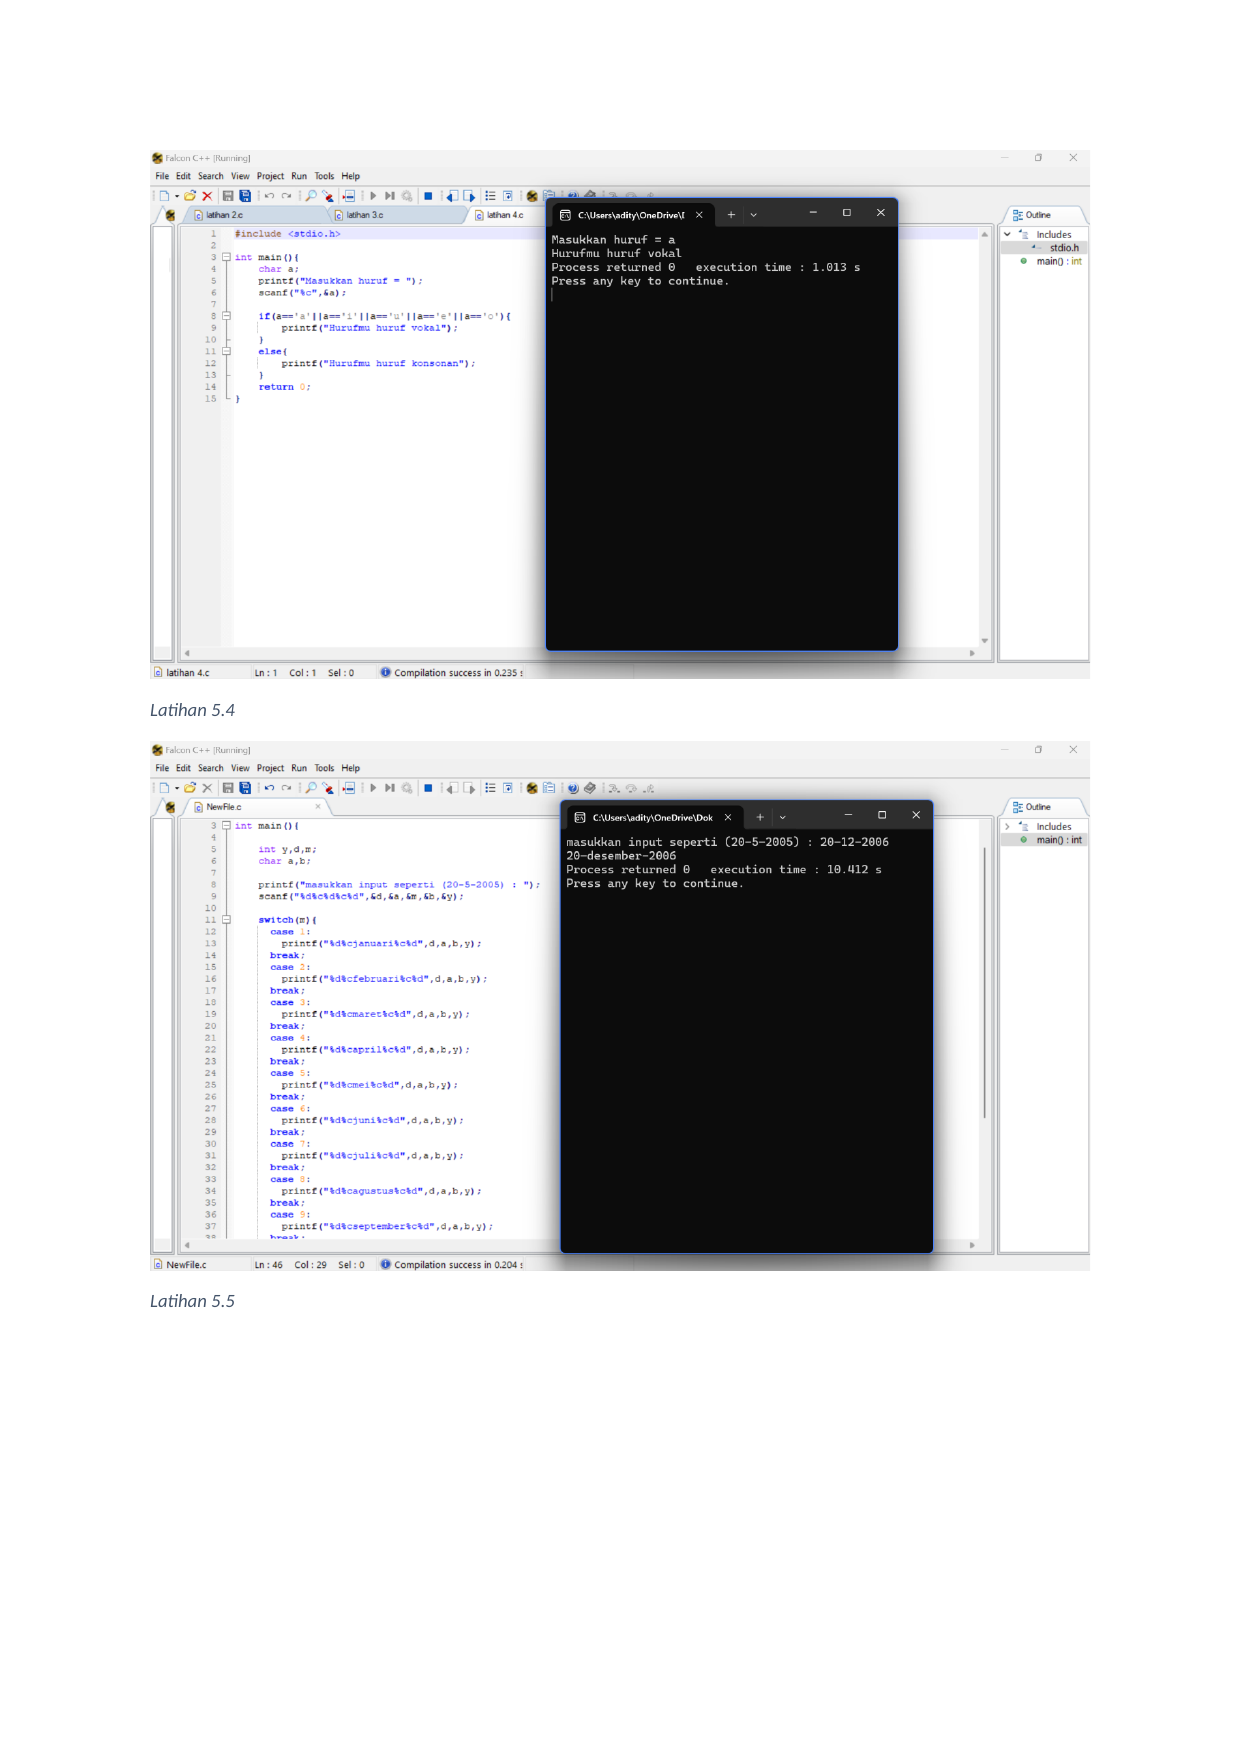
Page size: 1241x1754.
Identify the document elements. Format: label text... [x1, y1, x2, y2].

text Latihan 5.5 [150, 1289, 1090, 1312]
picture [150, 150, 1091, 679]
picture [150, 741, 1091, 1271]
text Latihan 5.4 [150, 698, 1090, 721]
